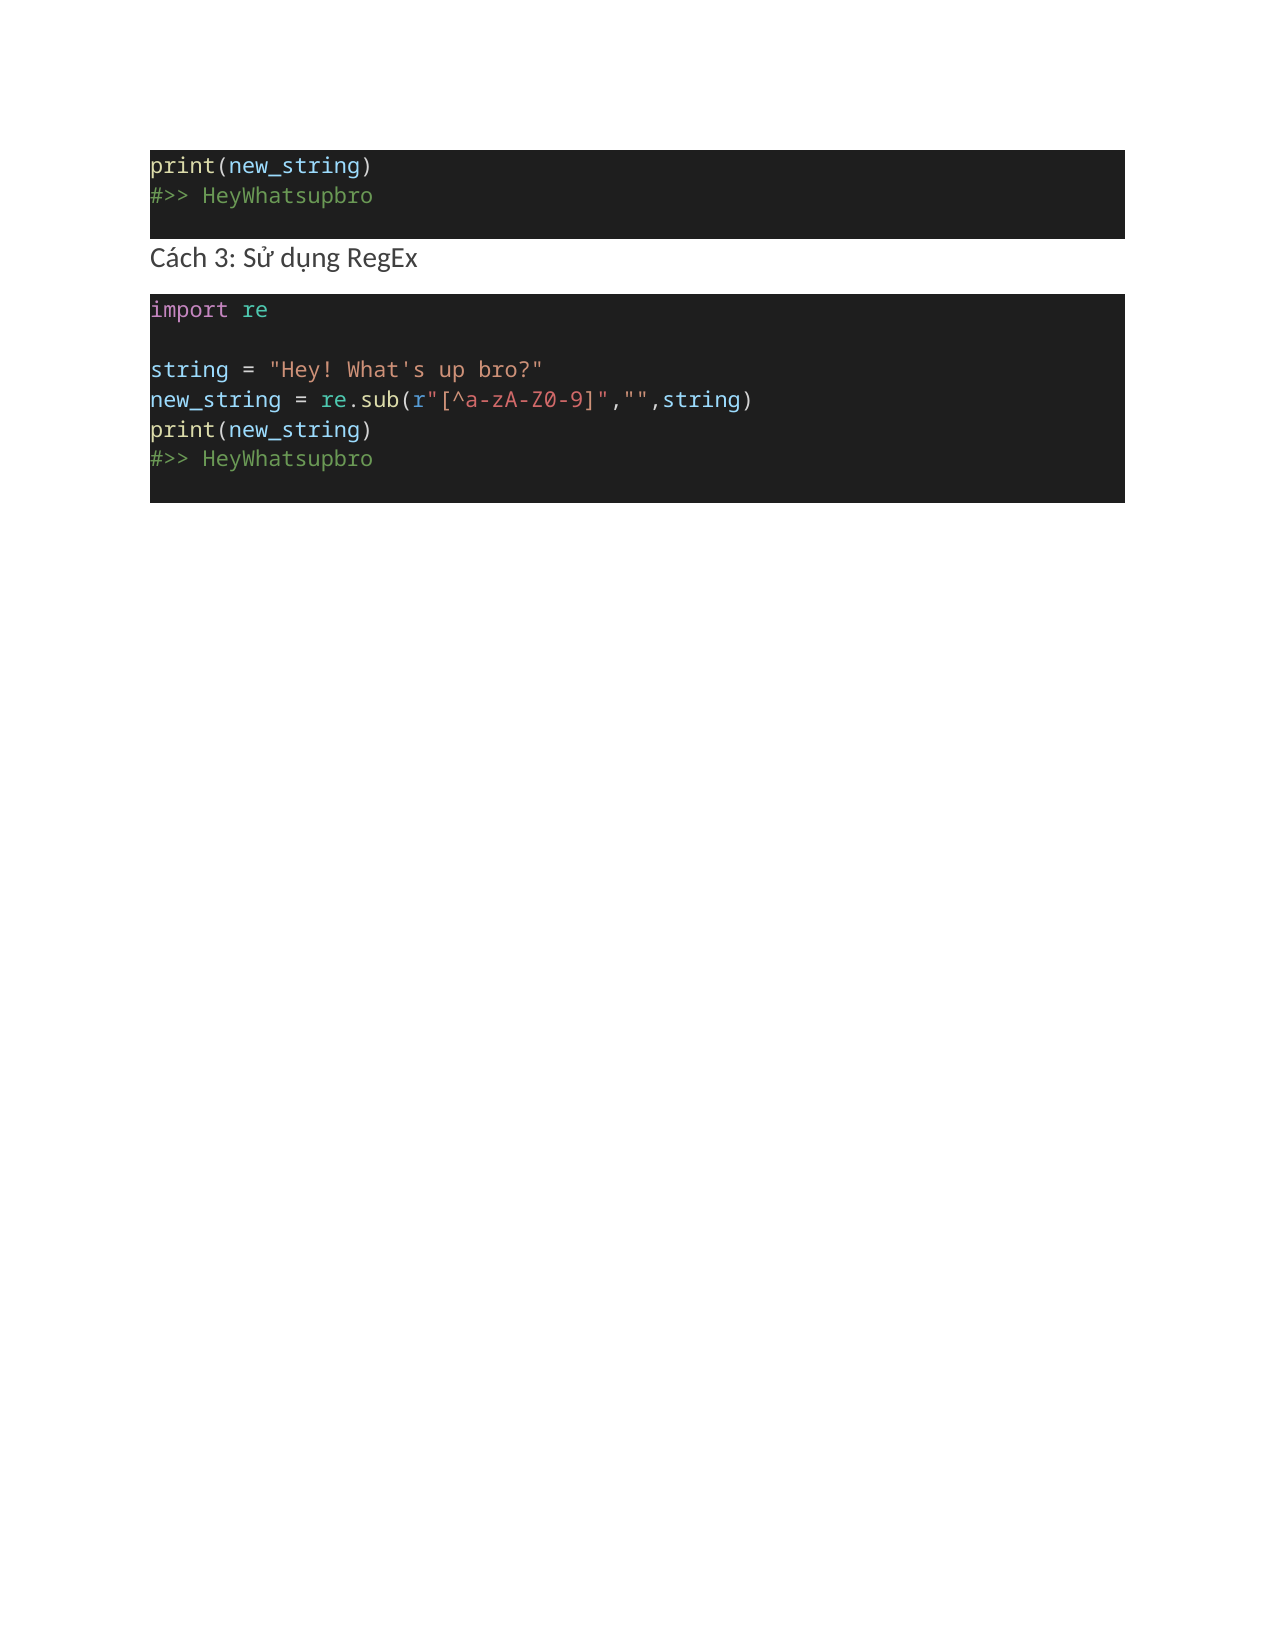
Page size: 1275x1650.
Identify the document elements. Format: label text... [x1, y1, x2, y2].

text print(new_string) [150, 414, 1125, 443]
text new_string = re.sub(r"[^a-zA-Z0-9]","",string) [150, 384, 1125, 414]
text #>> HeyWhatsupbro [150, 180, 1125, 209]
text #>> HeyWhatsupbro [150, 443, 1125, 473]
text import re [150, 294, 1125, 324]
text Cách 3: Sử dụng RegEx [150, 239, 1125, 275]
text print(new_string) [150, 150, 1125, 180]
text string = "Hey! What's up bro?" [150, 354, 1125, 384]
